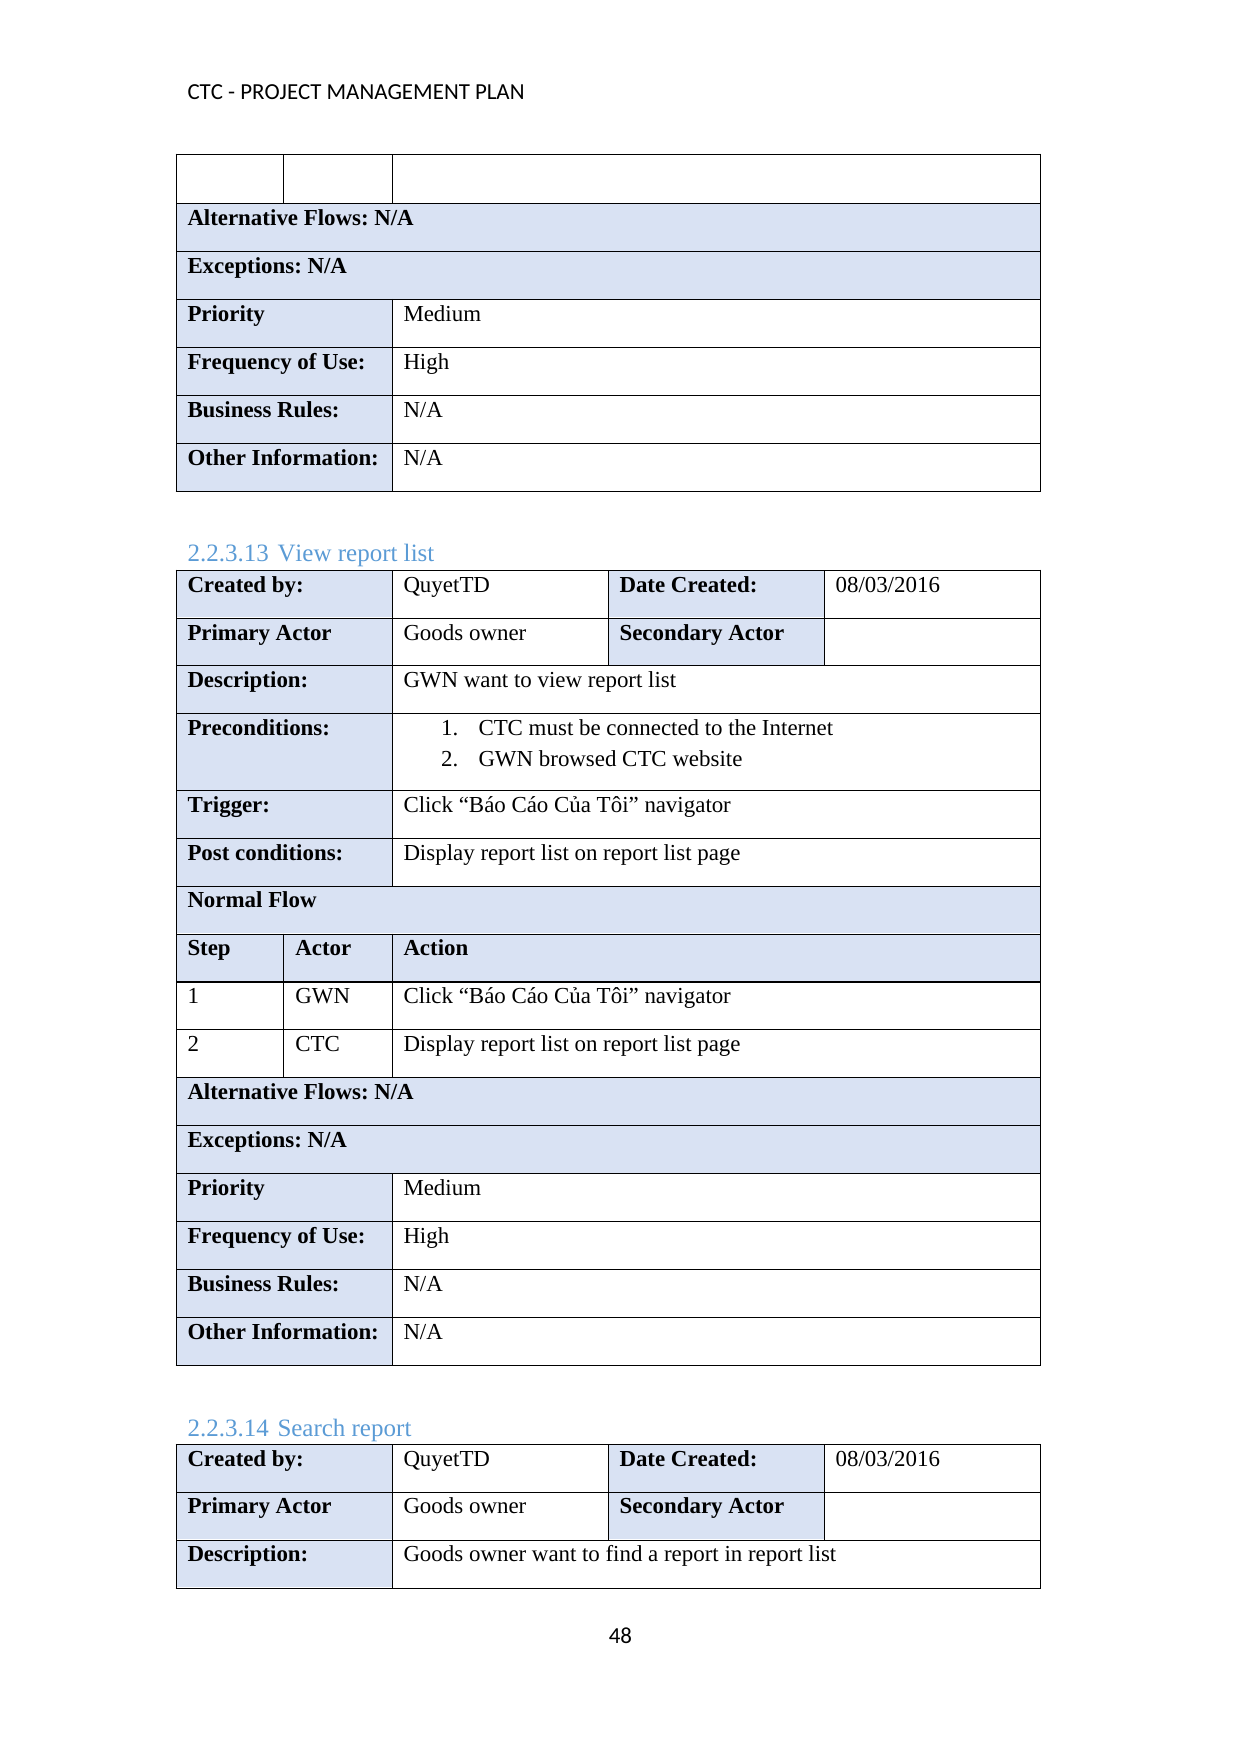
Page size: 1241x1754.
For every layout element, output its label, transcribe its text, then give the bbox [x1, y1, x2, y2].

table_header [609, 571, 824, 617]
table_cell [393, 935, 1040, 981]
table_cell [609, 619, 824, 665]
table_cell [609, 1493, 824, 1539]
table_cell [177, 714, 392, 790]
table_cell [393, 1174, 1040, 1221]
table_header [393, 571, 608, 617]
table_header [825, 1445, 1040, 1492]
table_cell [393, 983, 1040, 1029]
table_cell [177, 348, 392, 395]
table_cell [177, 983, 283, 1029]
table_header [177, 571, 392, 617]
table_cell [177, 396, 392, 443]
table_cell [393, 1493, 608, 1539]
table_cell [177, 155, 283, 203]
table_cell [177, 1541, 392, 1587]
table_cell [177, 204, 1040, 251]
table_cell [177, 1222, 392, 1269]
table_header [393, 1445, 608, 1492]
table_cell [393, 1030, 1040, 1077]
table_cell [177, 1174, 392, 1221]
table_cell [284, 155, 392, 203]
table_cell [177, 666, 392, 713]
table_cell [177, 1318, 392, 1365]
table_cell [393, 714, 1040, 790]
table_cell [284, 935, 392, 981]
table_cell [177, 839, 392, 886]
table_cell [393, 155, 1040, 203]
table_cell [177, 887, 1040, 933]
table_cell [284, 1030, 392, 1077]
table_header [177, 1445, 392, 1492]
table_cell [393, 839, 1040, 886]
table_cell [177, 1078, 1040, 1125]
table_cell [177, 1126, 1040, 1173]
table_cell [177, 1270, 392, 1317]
subtitle Search report [187, 1413, 1053, 1441]
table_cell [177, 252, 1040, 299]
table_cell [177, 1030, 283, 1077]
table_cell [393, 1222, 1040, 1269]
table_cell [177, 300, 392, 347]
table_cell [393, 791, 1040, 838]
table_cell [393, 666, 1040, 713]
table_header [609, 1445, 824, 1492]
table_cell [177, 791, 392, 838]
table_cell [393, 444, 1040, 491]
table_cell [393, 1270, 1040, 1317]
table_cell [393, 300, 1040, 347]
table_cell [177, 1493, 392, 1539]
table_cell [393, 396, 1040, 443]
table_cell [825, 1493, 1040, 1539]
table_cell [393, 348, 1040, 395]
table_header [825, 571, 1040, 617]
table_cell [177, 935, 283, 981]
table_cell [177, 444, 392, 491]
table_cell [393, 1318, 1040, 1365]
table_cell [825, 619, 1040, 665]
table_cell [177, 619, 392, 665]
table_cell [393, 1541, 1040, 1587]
subtitle View report list [187, 538, 1053, 567]
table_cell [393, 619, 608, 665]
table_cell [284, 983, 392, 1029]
